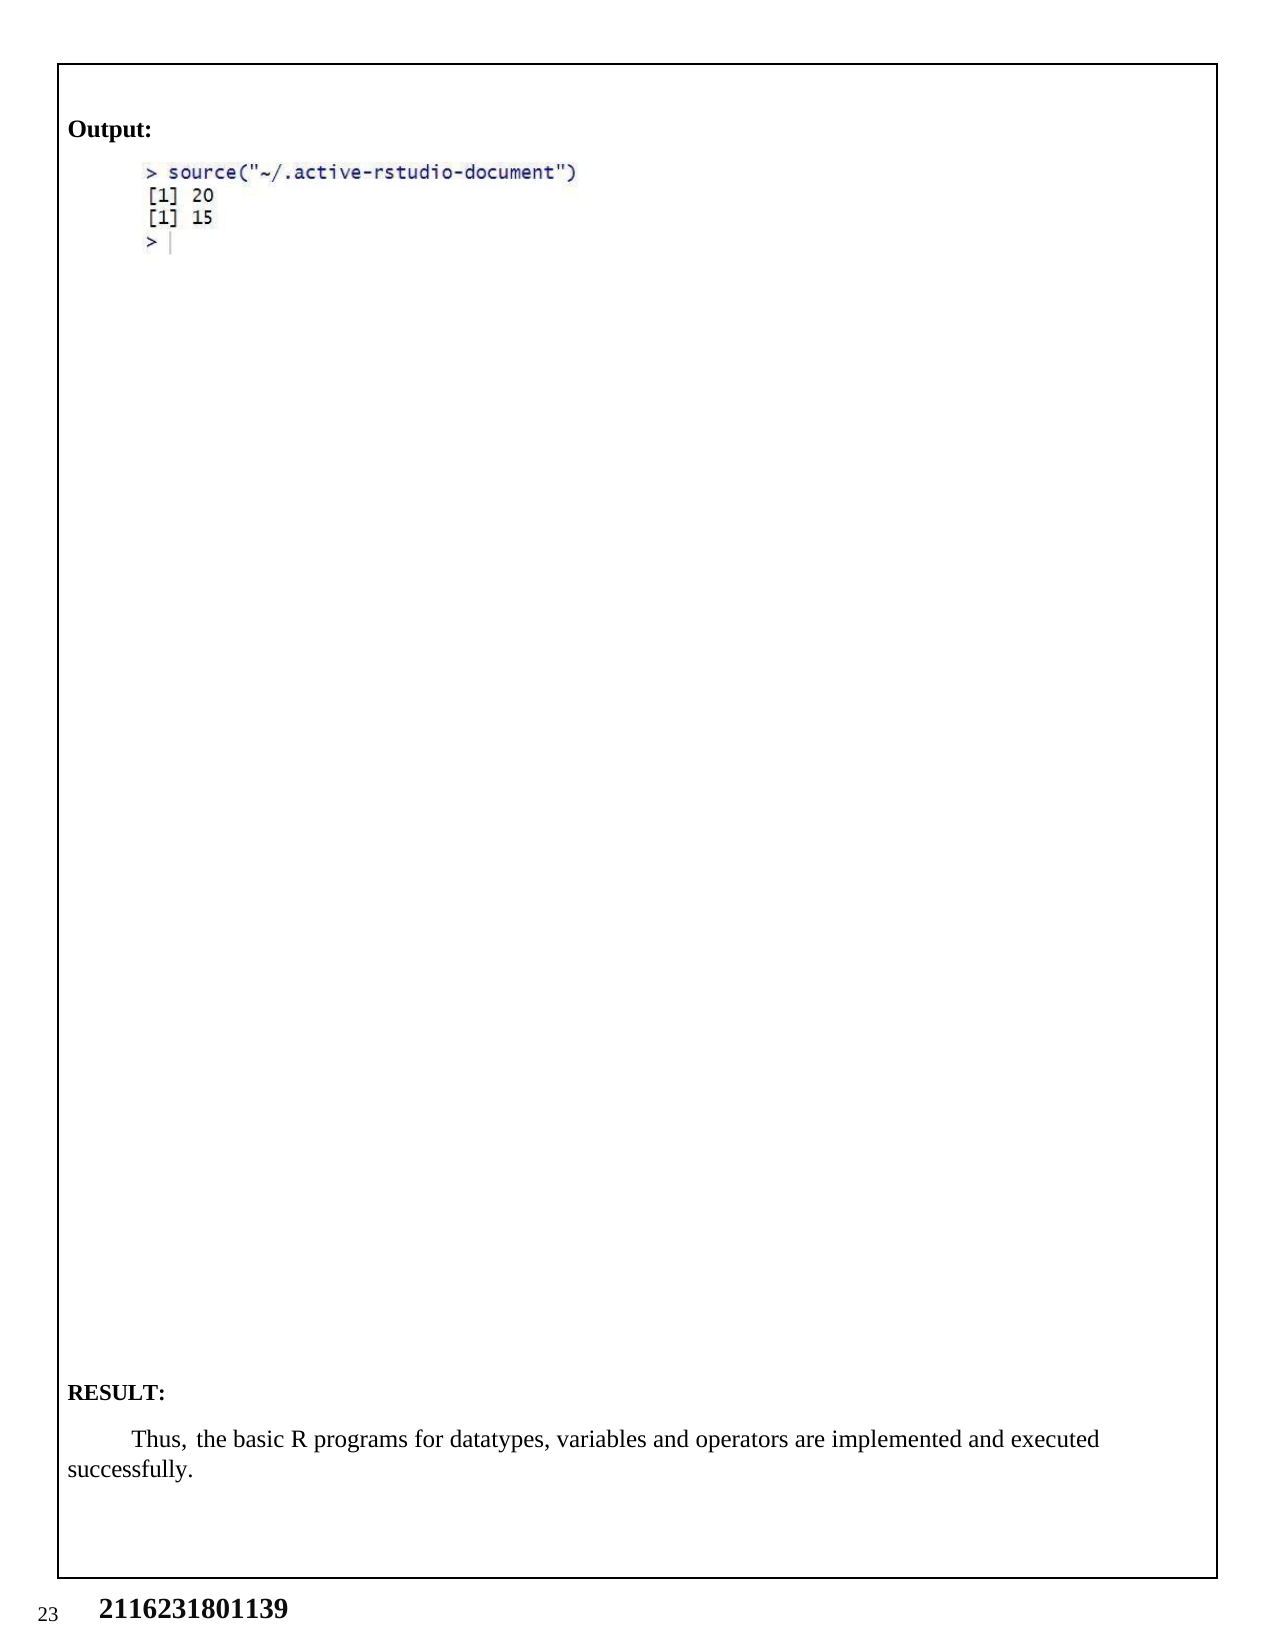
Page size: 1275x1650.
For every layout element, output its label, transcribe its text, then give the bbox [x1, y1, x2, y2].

picture [142, 162, 579, 263]
text RESULT: [67, 1379, 1237, 1406]
text Thus, the basic R programs for datatypes, variables and operators are implemented and executed successfully. [67, 1424, 1174, 1482]
subtitle Output: [67, 114, 1237, 143]
